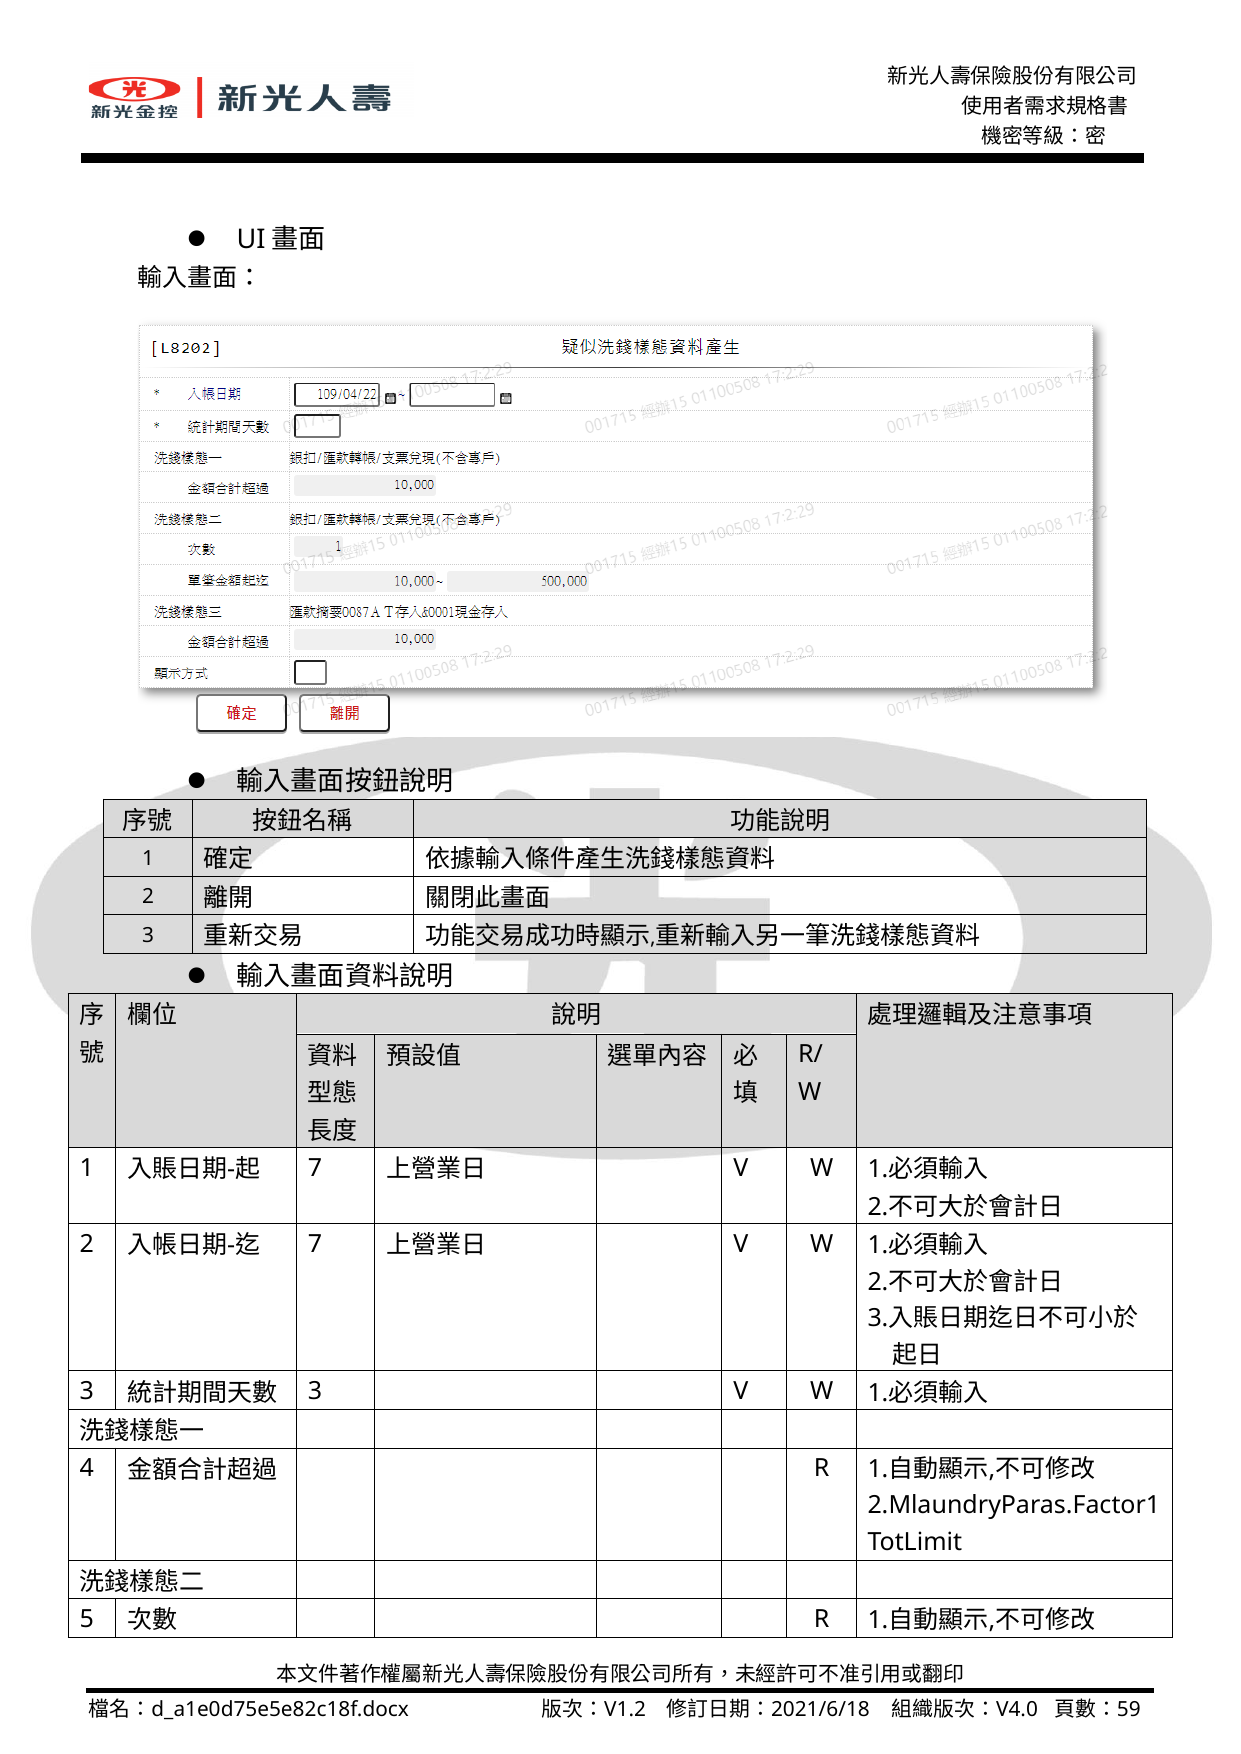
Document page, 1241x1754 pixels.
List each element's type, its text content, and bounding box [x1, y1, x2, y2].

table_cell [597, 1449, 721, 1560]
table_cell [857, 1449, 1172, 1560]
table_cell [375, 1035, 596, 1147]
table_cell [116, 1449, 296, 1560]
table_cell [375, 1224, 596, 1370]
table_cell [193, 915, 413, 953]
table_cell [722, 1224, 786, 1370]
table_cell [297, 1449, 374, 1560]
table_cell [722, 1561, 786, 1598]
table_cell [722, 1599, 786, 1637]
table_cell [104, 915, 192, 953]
list 輸入畫面資料說明 [186, 954, 1152, 993]
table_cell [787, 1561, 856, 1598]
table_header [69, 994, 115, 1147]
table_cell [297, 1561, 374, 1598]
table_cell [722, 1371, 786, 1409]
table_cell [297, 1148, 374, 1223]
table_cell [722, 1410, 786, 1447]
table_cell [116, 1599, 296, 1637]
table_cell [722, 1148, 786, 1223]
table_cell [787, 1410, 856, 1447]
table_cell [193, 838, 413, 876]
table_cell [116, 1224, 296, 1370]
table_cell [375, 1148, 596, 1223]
text 輸入畫面： [138, 257, 1152, 294]
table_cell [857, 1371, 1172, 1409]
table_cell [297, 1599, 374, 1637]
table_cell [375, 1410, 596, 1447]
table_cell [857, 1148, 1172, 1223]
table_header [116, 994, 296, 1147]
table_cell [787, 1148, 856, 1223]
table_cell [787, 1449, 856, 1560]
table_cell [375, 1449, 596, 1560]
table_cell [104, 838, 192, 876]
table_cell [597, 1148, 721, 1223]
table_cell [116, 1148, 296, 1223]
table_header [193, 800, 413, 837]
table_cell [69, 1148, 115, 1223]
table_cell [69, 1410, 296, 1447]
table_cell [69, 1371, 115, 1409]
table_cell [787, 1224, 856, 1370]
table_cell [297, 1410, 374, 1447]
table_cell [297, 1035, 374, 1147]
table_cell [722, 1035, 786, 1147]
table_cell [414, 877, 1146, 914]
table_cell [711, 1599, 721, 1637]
list UI畫面 [186, 217, 1152, 257]
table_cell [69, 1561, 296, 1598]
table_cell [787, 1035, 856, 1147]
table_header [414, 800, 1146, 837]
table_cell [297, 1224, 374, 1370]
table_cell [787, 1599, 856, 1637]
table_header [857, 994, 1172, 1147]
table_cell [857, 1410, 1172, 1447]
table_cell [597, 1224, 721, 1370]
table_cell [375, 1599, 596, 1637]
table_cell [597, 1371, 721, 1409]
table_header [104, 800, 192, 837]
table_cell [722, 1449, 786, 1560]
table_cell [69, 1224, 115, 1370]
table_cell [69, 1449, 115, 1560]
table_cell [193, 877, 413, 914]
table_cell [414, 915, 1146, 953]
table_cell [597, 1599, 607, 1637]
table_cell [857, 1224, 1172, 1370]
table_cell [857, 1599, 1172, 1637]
picture [25, 316, 1215, 1166]
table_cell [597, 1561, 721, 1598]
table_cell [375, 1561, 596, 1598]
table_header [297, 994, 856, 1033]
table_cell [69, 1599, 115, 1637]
picture [88, 61, 414, 118]
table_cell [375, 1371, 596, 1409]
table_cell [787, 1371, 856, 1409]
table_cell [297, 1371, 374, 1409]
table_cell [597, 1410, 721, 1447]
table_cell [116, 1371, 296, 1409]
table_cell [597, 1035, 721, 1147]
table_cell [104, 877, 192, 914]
list 輸入畫面按鈕說明 [186, 759, 1152, 798]
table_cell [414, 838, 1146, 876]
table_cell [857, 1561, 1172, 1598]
